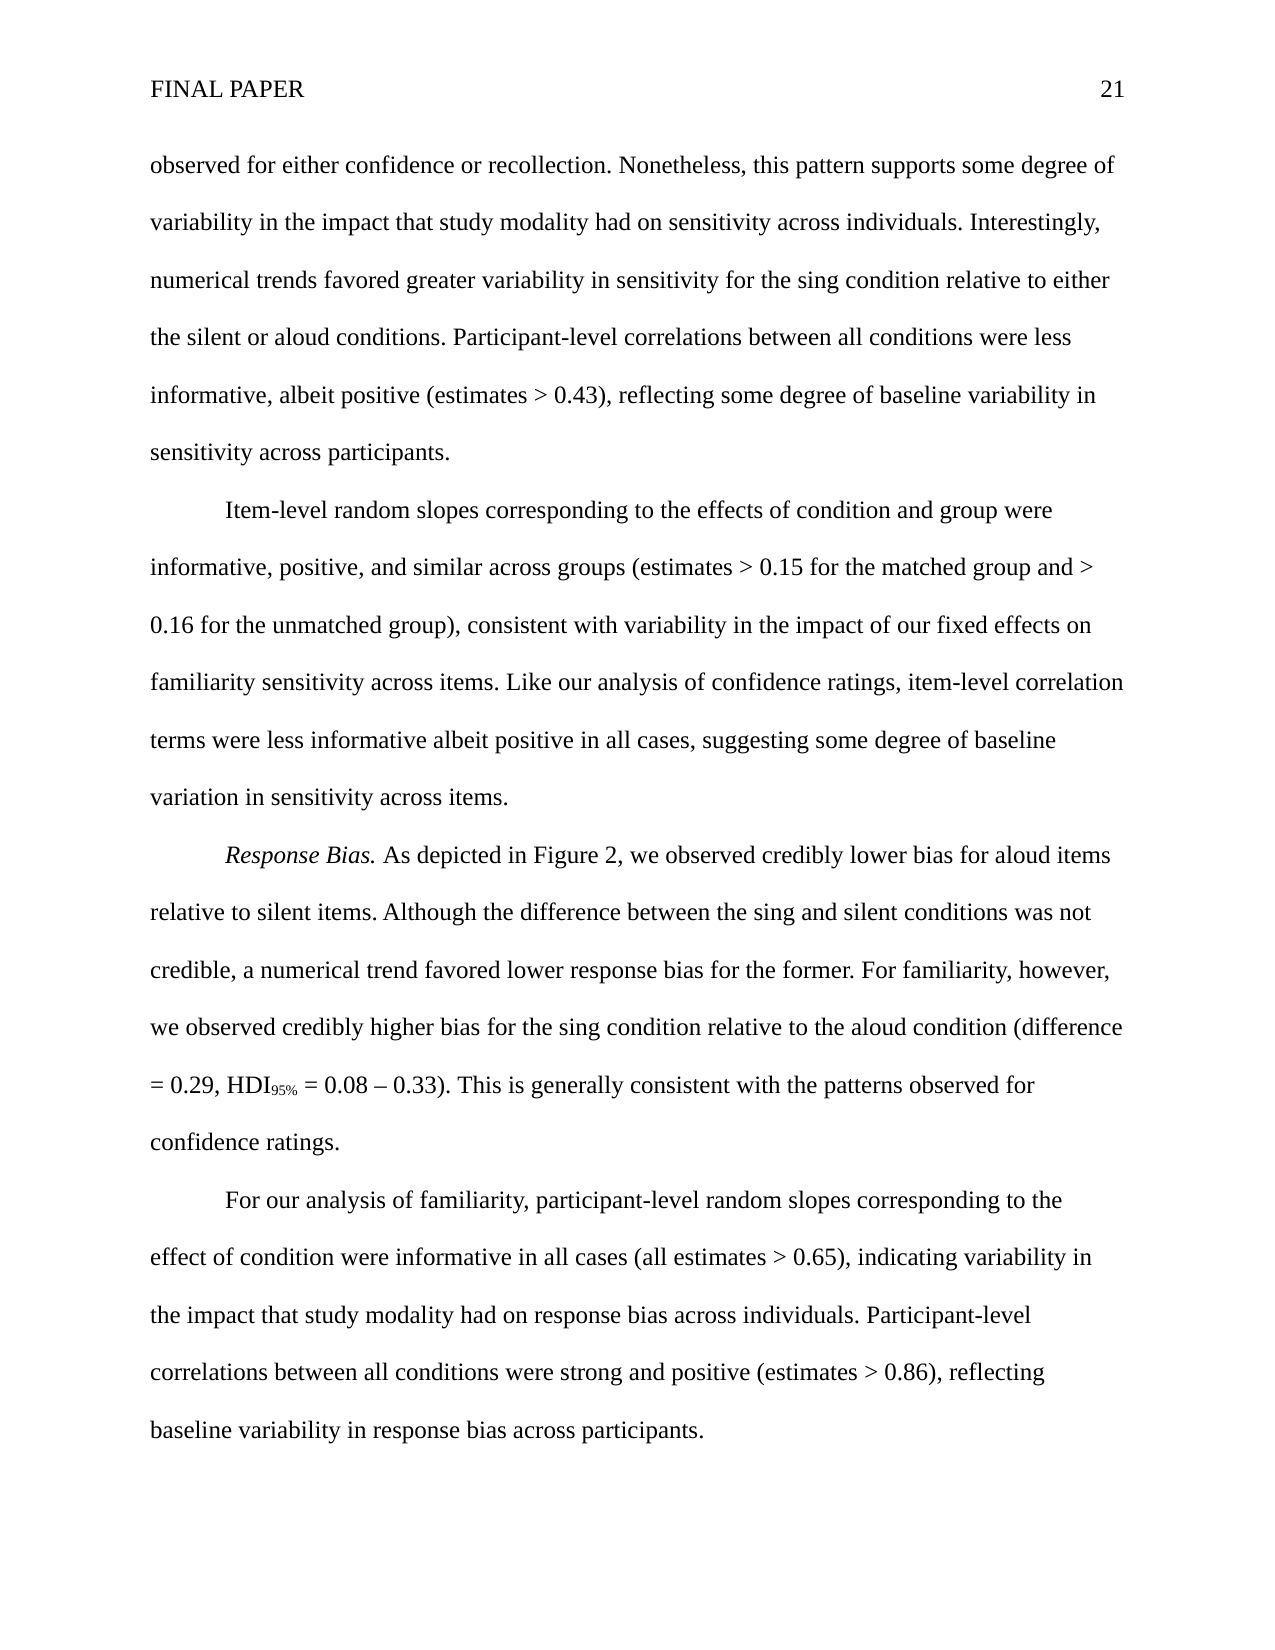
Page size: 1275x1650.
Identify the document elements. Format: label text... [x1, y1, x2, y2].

text For our analysis of familiarity, participant-level random slopes corresponding to the effect of condition were informative in all cases (all estimates > 0.65), indicating variability in the impact that study modality had on response bias across individuals. Participant-level correlations between all conditions were strong and positive (estimates > 0.86), reflecting baseline variability in response bias across participants. [150, 1185, 1125, 1444]
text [150, 150, 1125, 466]
text Item-level random slopes corresponding to the effects of condition and group were informative, positive, and similar across groups (estimates > 0.15 for the matched group and > 0.16 for the unmatched group), consistent with variability in the impact of our fixed effects on familiarity sensitivity across items. Like our analysis of confidence ratings, item-level correlation terms were less informative albeit positive in all cases, suggesting some degree of baseline variation in sensitivity across items. [150, 495, 1125, 811]
text Response Bias. As depicted in Figure 2, we observed credibly lower bias for aloud items relative to silent items. Although the difference between the sing and silent conditions was not credible, a numerical trend favored lower response bias for the former. For familiarity, however, we observed credibly higher bias for the sing condition relative to the aloud condition (difference = 0.29, HDI95% = 0.08 – 0.33). This is generally consistent with the patterns observed for confidence ratings. [150, 840, 1125, 1156]
